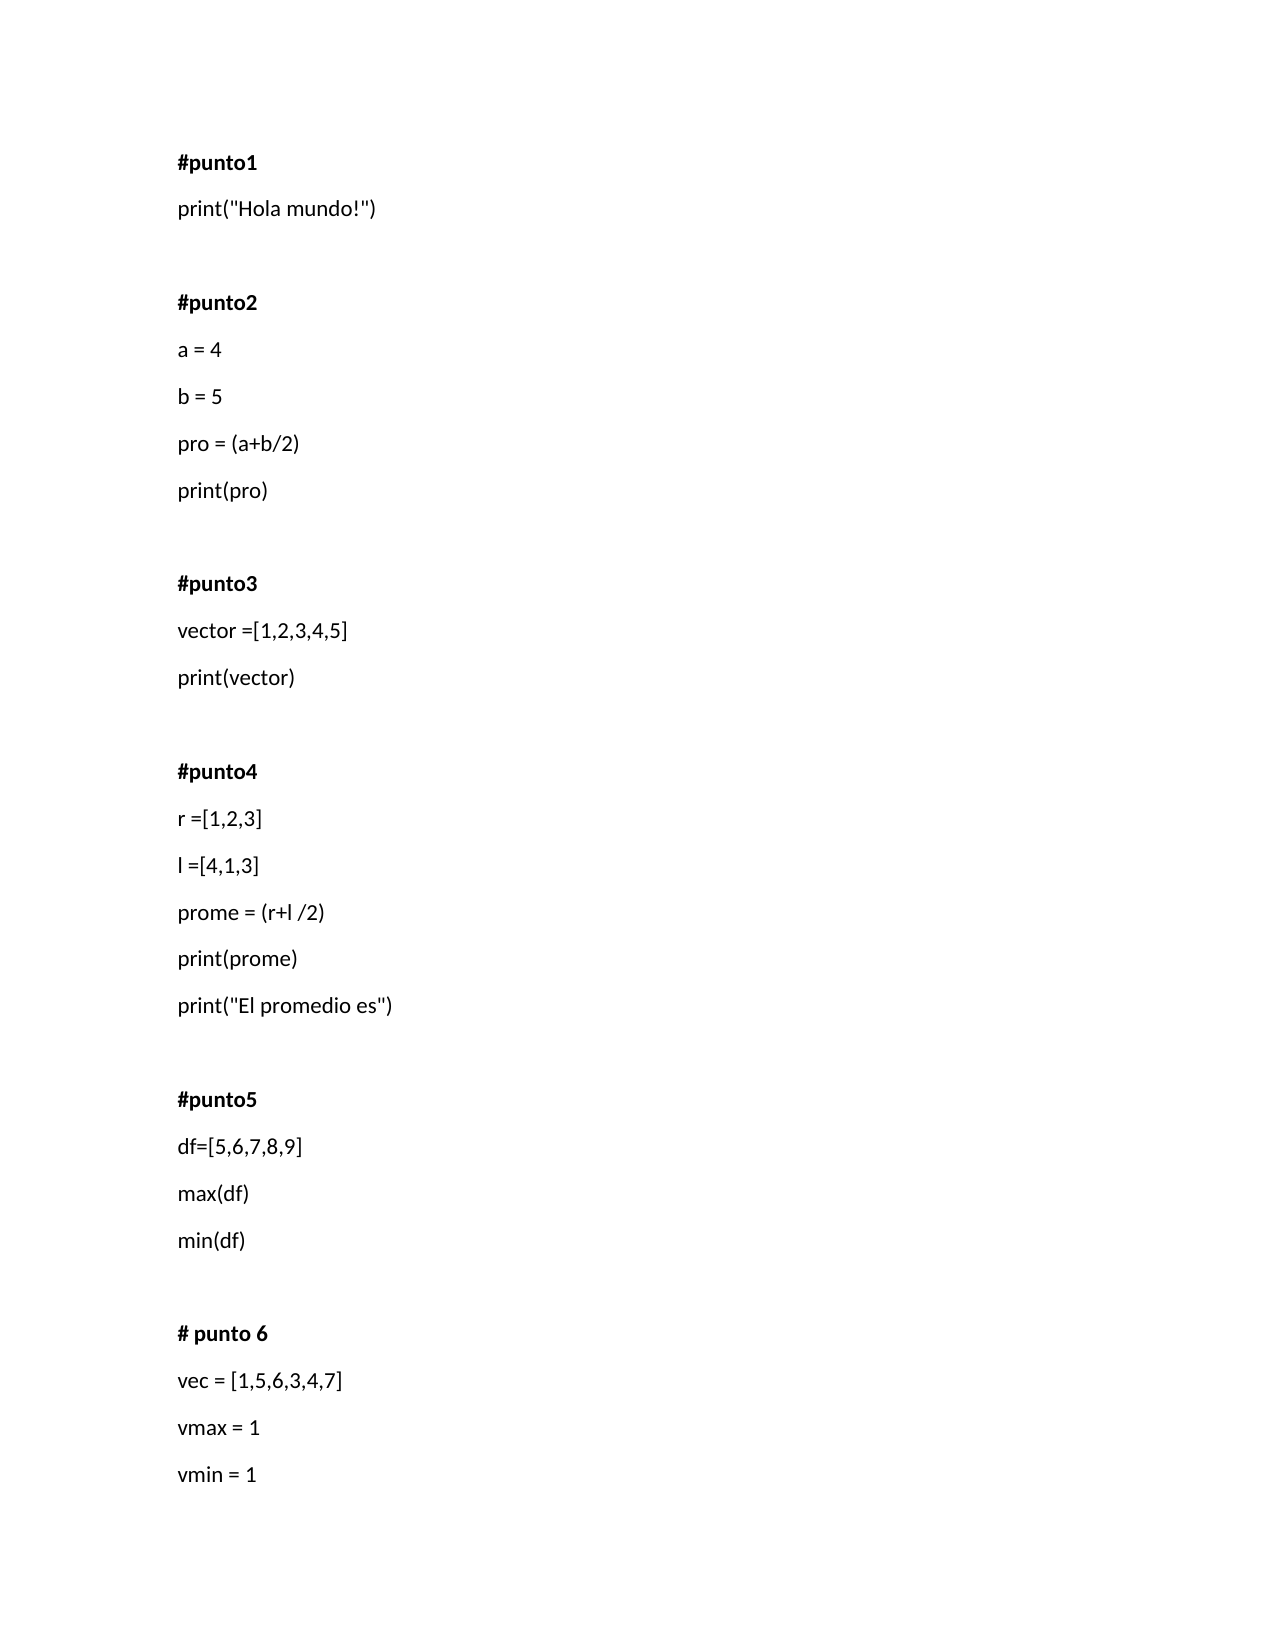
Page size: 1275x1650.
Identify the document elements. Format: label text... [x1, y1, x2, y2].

text #punto5 [177, 1085, 1098, 1113]
text b = 5 [177, 382, 1098, 410]
text #punto1 [177, 148, 1098, 176]
text vector =[1,2,3,4,5] [177, 616, 1098, 644]
text vec = [1,5,6,3,4,7] [177, 1366, 1098, 1394]
text r =[1,2,3] [177, 804, 1098, 832]
text #punto2 [177, 288, 1098, 316]
text print(prome) [177, 944, 1098, 972]
text vmax = 1 [177, 1413, 1098, 1441]
text vmin = 1 [177, 1460, 1098, 1488]
text a = 4 [177, 335, 1098, 363]
text l =[4,1,3] [177, 851, 1098, 879]
text df=[5,6,7,8,9] [177, 1132, 1098, 1160]
text #punto3 [177, 569, 1098, 597]
text pro = (a+b/2) [177, 429, 1098, 457]
text # punto 6 [177, 1319, 1098, 1347]
text print("Hola mundo!") [177, 194, 1098, 222]
text print("El promedio es") [177, 991, 1098, 1019]
text max(df) [177, 1179, 1098, 1207]
text print(vector) [177, 663, 1098, 691]
text #punto4 [177, 757, 1098, 785]
text min(df) [177, 1226, 1098, 1254]
text prome = (r+l /2) [177, 898, 1098, 926]
text print(pro) [177, 476, 1098, 504]
